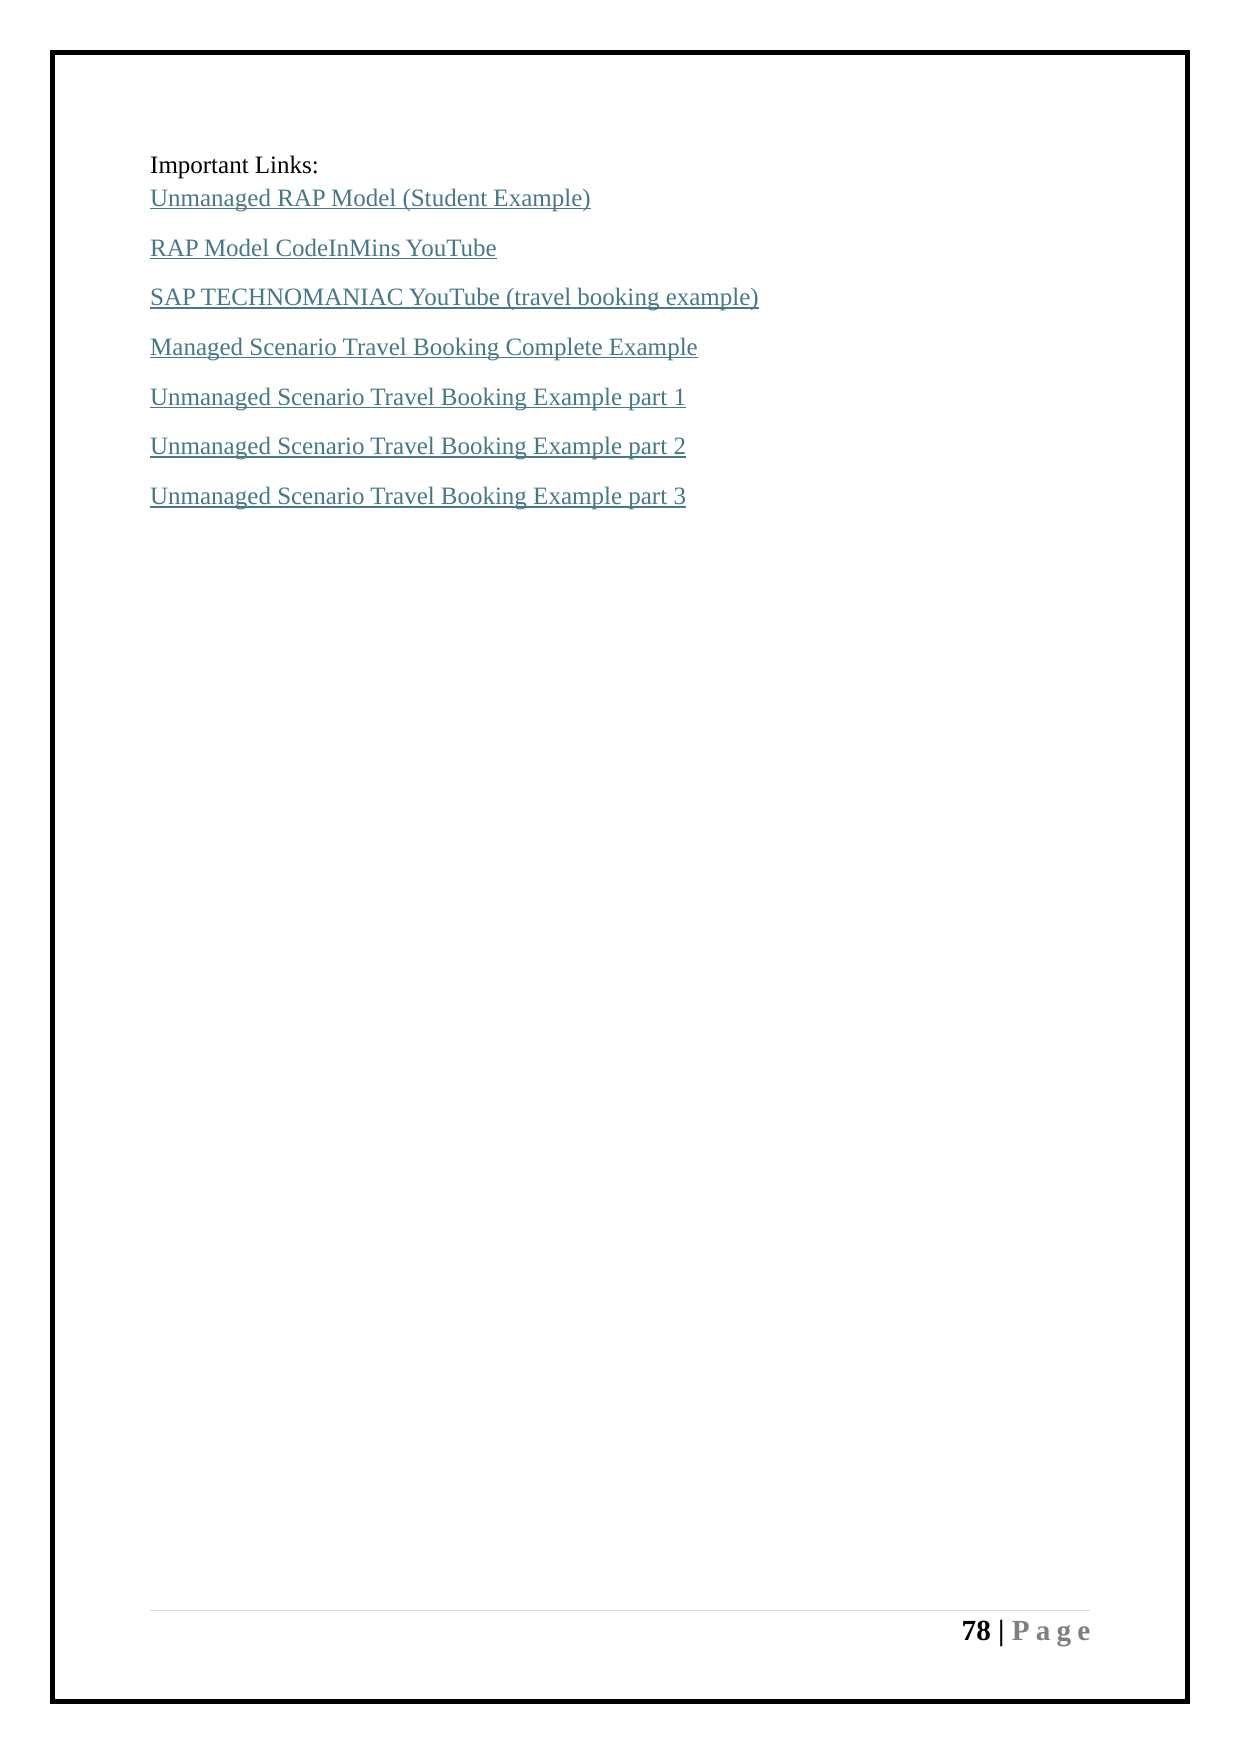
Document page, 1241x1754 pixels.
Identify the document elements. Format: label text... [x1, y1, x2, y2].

text Important Links: Unmanaged RAP Model (Student Example) [150, 150, 1090, 212]
text RAP Model CodeInMins YouTube [150, 233, 1090, 261]
text Unmanaged Scenario Travel Booking Example part 1 [150, 382, 1090, 411]
text SAP TECHNOMANIAC YouTube (travel booking example) [150, 282, 1090, 311]
text Unmanaged Scenario Travel Booking Example part 2 [150, 431, 1090, 460]
text Unmanaged Scenario Travel Booking Example part 3 [150, 481, 1090, 510]
text Managed Scenario Travel Booking Complete Example [150, 332, 1090, 361]
